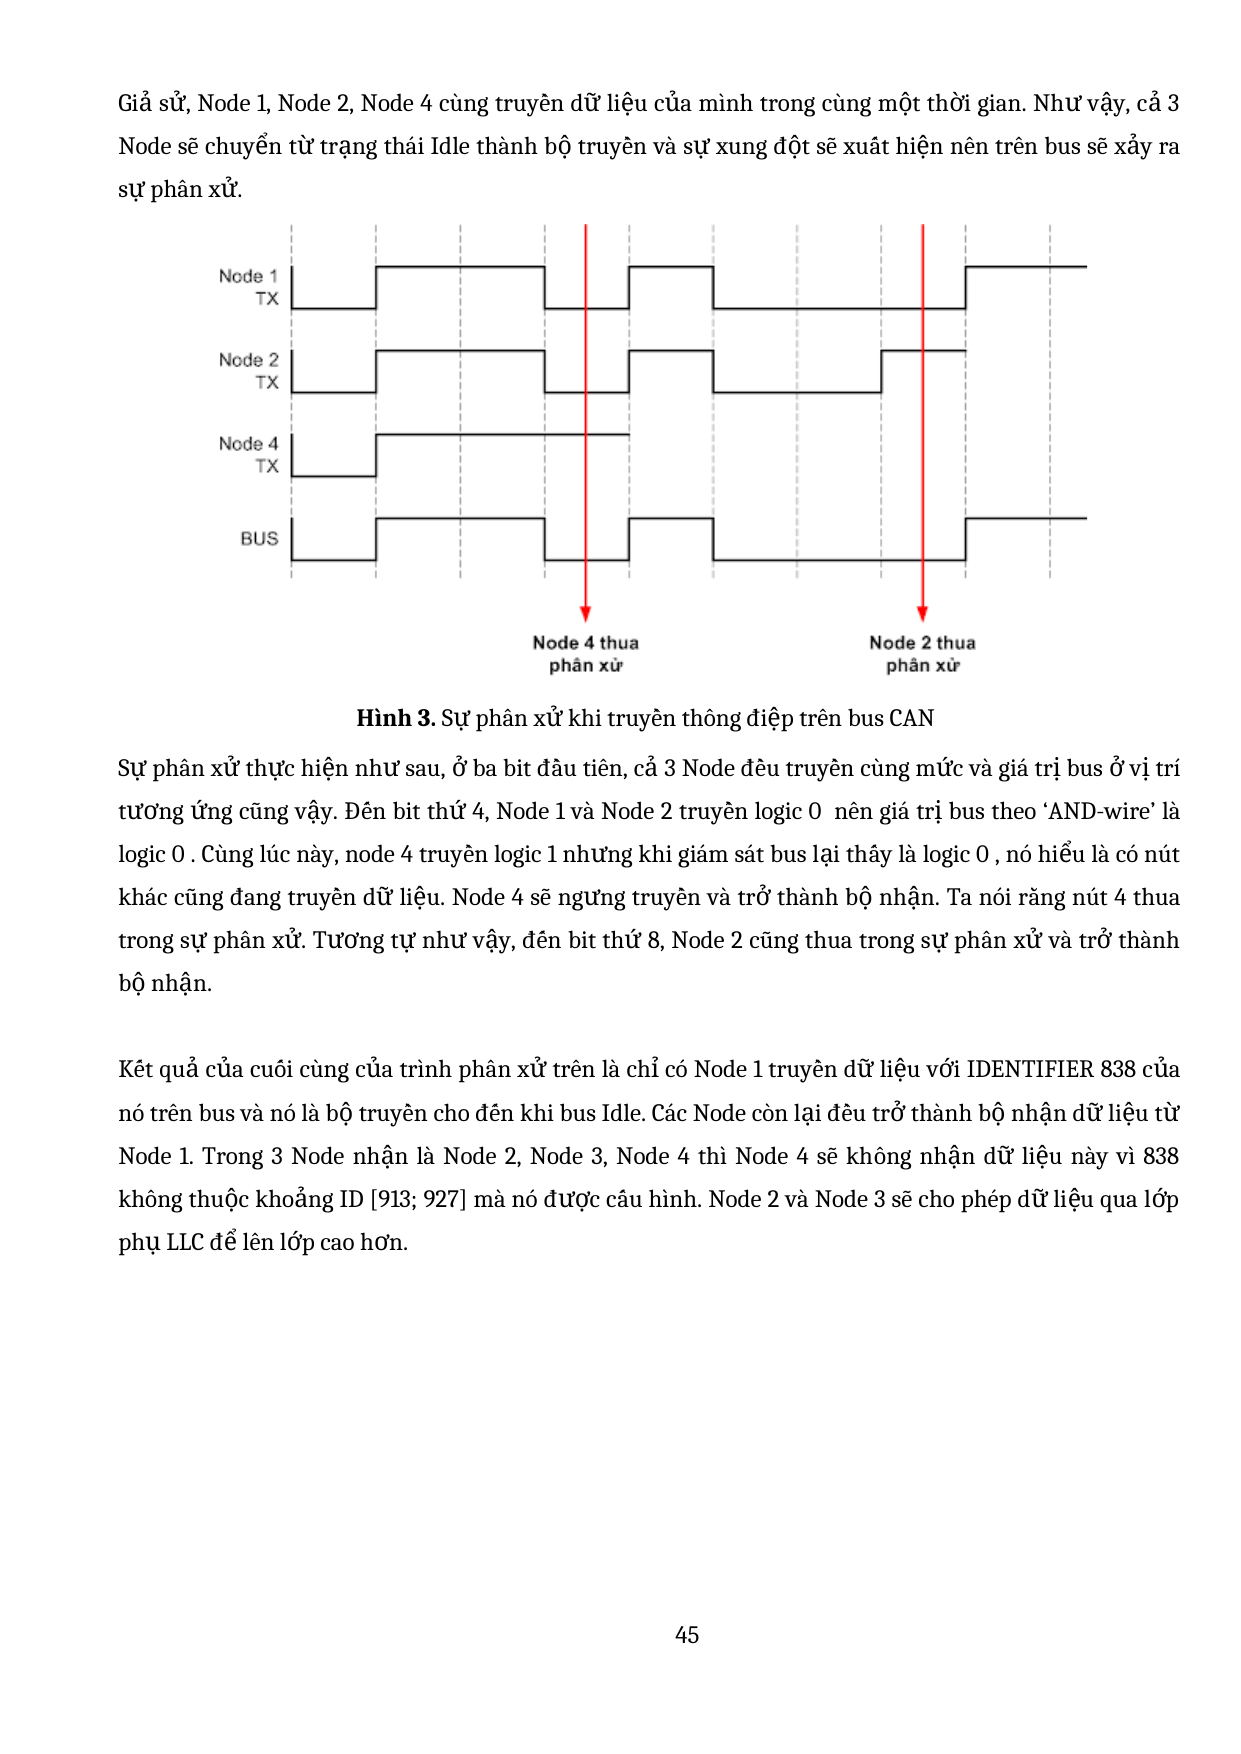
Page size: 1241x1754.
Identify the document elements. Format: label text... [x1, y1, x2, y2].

table_cell Hình 3. Sự phân xử khi truyền thông điệp trên bus CAN [212, 698, 1087, 753]
table_header [212, 218, 1087, 698]
text Sự phân xử thực hiện như sau, ở ba bit đầu tiên, cả 3 Node đều truyền cùng mức và giá trị bus ở vị trí tương ứng cũng vậy. Đến bit thứ 4, Node 1 và Node 2 truyền logic 0 nên giá trị bus theo ‘AND-wire’ là logic 0 . Cùng lúc này, node 4 truyền logic 1 nhưng khi giám sát bus lại thấy là logic 0 , nó hiểu là có nút khác cũng đang truyền dữ liệu. Node 4 sẽ ngưng truyền và trở thành bộ nhận. Ta nói rằng nút 4 thua trong sự phân xử. Tương tự như vậy, đến bit thứ 8, Node 2 cũng thua trong sự phân xử và trở thành bộ nhận. [118, 753, 1181, 998]
text Kết quả của cuối cùng của trình phân xử trên là chỉ có Node 1 truyền dữ liệu với IDENTIFIER 838 của nó trên bus và nó là bộ truyền cho đến khi bus Idle. Các Node còn lại đều trở thành bộ nhận dữ liệu từ Node 1. Trong 3 Node nhận là Node 2, Node 3, Node 4 thì Node 4 sẽ không nhận dữ liệu này vì 838 không thuộc khoảng ID [913; 927] mà nó được cấu hình. Node 2 và Node 3 sẽ cho phép dữ liệu qua lớp phụ LLC để lên lớp cao hơn. [118, 1055, 1181, 1257]
text Giả sử, Node 1, Node 2, Node 4 cùng truyền dữ liệu của mình trong cùng một thời gian. Như vậy, cả 3 Node sẽ chuyển từ trạng thái Idle thành bộ truyền và sự xung đột sẽ xuất hiện nên trên bus sẽ xảy ra sự phân xử. [118, 89, 1181, 204]
picture [219, 224, 1088, 678]
